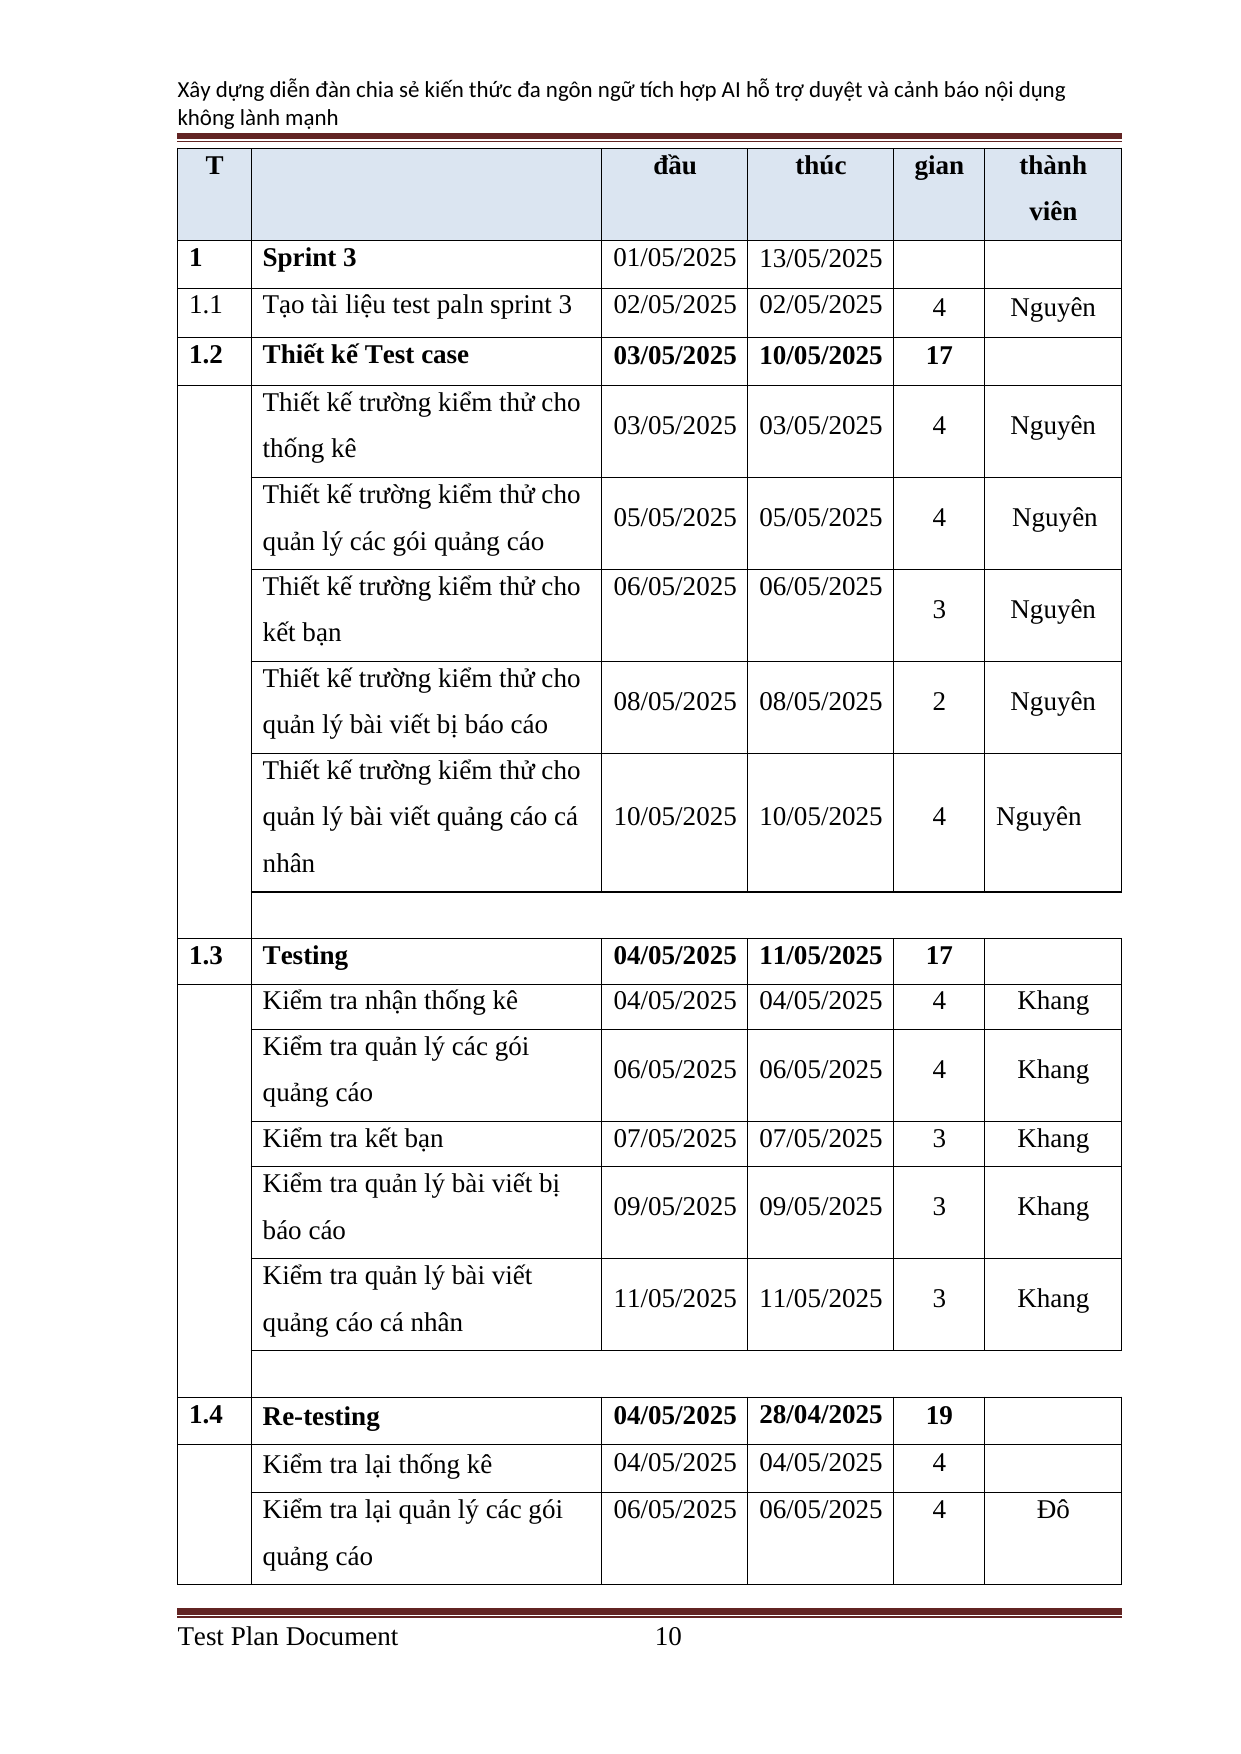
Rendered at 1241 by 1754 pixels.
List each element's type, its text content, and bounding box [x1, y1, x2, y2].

table_cell [985, 1398, 1121, 1444]
table_cell Nguyên [985, 386, 1121, 477]
table_cell 1.4 [178, 1398, 251, 1444]
table_cell 02/05/2025 [748, 289, 893, 337]
table_cell 10/05/2025 [748, 338, 893, 385]
table_cell 10/05/2025 [602, 754, 747, 891]
table_cell 4 [894, 478, 984, 569]
table_cell 08/05/2025 [602, 662, 747, 753]
table_cell [985, 241, 1121, 287]
table_cell Thiết kế trường kiểm thử cho quản lý bài viết quảng cáo cá nhân [252, 754, 601, 891]
table_cell 03/05/2025 [748, 386, 893, 477]
table_cell Thiết kế trường kiểm thử cho quản lý bài viết bị báo cáo [252, 662, 601, 753]
table_cell Testing [252, 939, 601, 983]
table_cell 07/05/2025 [602, 1122, 747, 1166]
table_cell Nguyên [985, 289, 1121, 337]
table_cell Thiết kế trường kiểm thử cho quản lý các gói quảng cáo [252, 478, 601, 569]
table_cell 04/05/2025 [748, 1445, 893, 1492]
table_cell Khang [985, 1167, 1121, 1258]
table_header Tên thành viên [985, 149, 1121, 240]
table_cell 02/05/2025 [602, 289, 747, 337]
table_cell Kiểm tra quản lý bài viết quảng cáo cá nhân [252, 1259, 601, 1350]
table_cell 03/05/2025 [602, 386, 747, 477]
table_cell 11/05/2025 [602, 1259, 747, 1350]
table_cell 11/05/2025 [748, 939, 893, 983]
table_cell Kiểm tra lại quản lý các gói quảng cáo [252, 1493, 601, 1584]
table_cell 06/05/2025 [602, 1030, 747, 1121]
table_cell 3 [894, 570, 984, 661]
table_cell 4 [894, 754, 984, 891]
table_cell Tạo tài liệu test paln sprint 3 [252, 289, 601, 337]
table_cell 3 [894, 1122, 984, 1166]
table_header Ngày bắt đầu [602, 149, 747, 240]
table_cell Thiết kế trường kiểm thử cho kết bạn [252, 570, 601, 661]
table_cell Kiểm tra quản lý các gói quảng cáo [252, 1030, 601, 1121]
table_cell 17 [894, 939, 984, 983]
table_cell Thiết kế trường kiểm thử cho thống kê [252, 386, 601, 477]
table_cell 1 [178, 241, 251, 287]
table_cell 04/05/2025 [602, 1398, 747, 1444]
table_cell Kiểm tra kết bạn [252, 1122, 601, 1166]
table_cell Kiểm tra quản lý bài viết bị báo cáo [252, 1167, 601, 1258]
table_cell Khang [985, 985, 1121, 1029]
table_cell Đô [985, 1493, 1121, 1584]
table_cell 04/05/2025 [602, 939, 747, 983]
table_cell 06/05/2025 [748, 1030, 893, 1121]
table_cell [178, 985, 251, 1397]
table_cell 06/05/2025 [748, 1493, 893, 1584]
table_cell 4 [894, 289, 984, 337]
table_cell 4 [894, 1030, 984, 1121]
table_cell 4 [894, 985, 984, 1029]
table_cell 4 [894, 386, 984, 477]
table_cell Kiểm tra lại thống kê [252, 1445, 601, 1492]
table_cell 06/05/2025 [602, 570, 747, 661]
table_cell Nguyên [985, 662, 1121, 753]
table_header Thời gian [894, 149, 984, 240]
table_header Ngày kết thúc [748, 149, 893, 240]
table_header Tên [252, 149, 601, 240]
table_cell Khang [985, 1259, 1121, 1350]
table_cell 09/05/2025 [602, 1167, 747, 1258]
table_cell 01/05/2025 [602, 241, 747, 287]
table_cell 04/05/2025 [748, 985, 893, 1029]
table_cell 04/05/2025 [602, 1445, 747, 1492]
table_cell Nguyên [985, 754, 1121, 891]
table_cell [985, 1445, 1121, 1492]
table_cell Khang [985, 1030, 1121, 1121]
table_cell Re-testing [252, 1398, 601, 1444]
table_cell 3 [894, 1167, 984, 1258]
table_cell 3 [894, 1259, 984, 1350]
table_header STT [178, 149, 251, 240]
table_cell Kiểm tra nhận thống kê [252, 985, 601, 1029]
table_cell Nguyên [985, 478, 1121, 569]
table_cell 4 [894, 1445, 984, 1492]
table_cell 1.3 [178, 939, 251, 983]
table_cell 4 [894, 1493, 984, 1584]
table_cell 28/04/2025 [748, 1398, 893, 1444]
table_cell [985, 338, 1121, 385]
table_cell 10/05/2025 [748, 754, 893, 891]
table_cell 11/05/2025 [748, 1259, 893, 1350]
table_cell 1.1 [178, 289, 251, 337]
table_cell 07/05/2025 [748, 1122, 893, 1166]
table_cell 06/05/2025 [602, 1493, 747, 1584]
table_cell 2 [894, 662, 984, 753]
table_cell [894, 241, 984, 287]
table_cell 03/05/2025 [602, 338, 747, 385]
table_cell Nguyên [985, 570, 1121, 661]
table_cell 05/05/2025 [748, 478, 893, 569]
table_cell 04/05/2025 [602, 985, 747, 1029]
table_cell [985, 939, 1121, 983]
table_cell 09/05/2025 [748, 1167, 893, 1258]
table_cell [178, 386, 251, 938]
table_cell 05/05/2025 [602, 478, 747, 569]
table_cell 19 [894, 1398, 984, 1444]
table_cell [178, 1445, 251, 1584]
table_cell 13/05/2025 [748, 241, 893, 287]
table_cell Thiết kế Test case [252, 338, 601, 385]
table_cell Sprint 3 [252, 241, 601, 287]
table_cell 08/05/2025 [748, 662, 893, 753]
table_cell 06/05/2025 [748, 570, 893, 661]
table_cell 1.2 [178, 338, 251, 385]
table_cell Khang [985, 1122, 1121, 1166]
table_cell 17 [894, 338, 984, 385]
